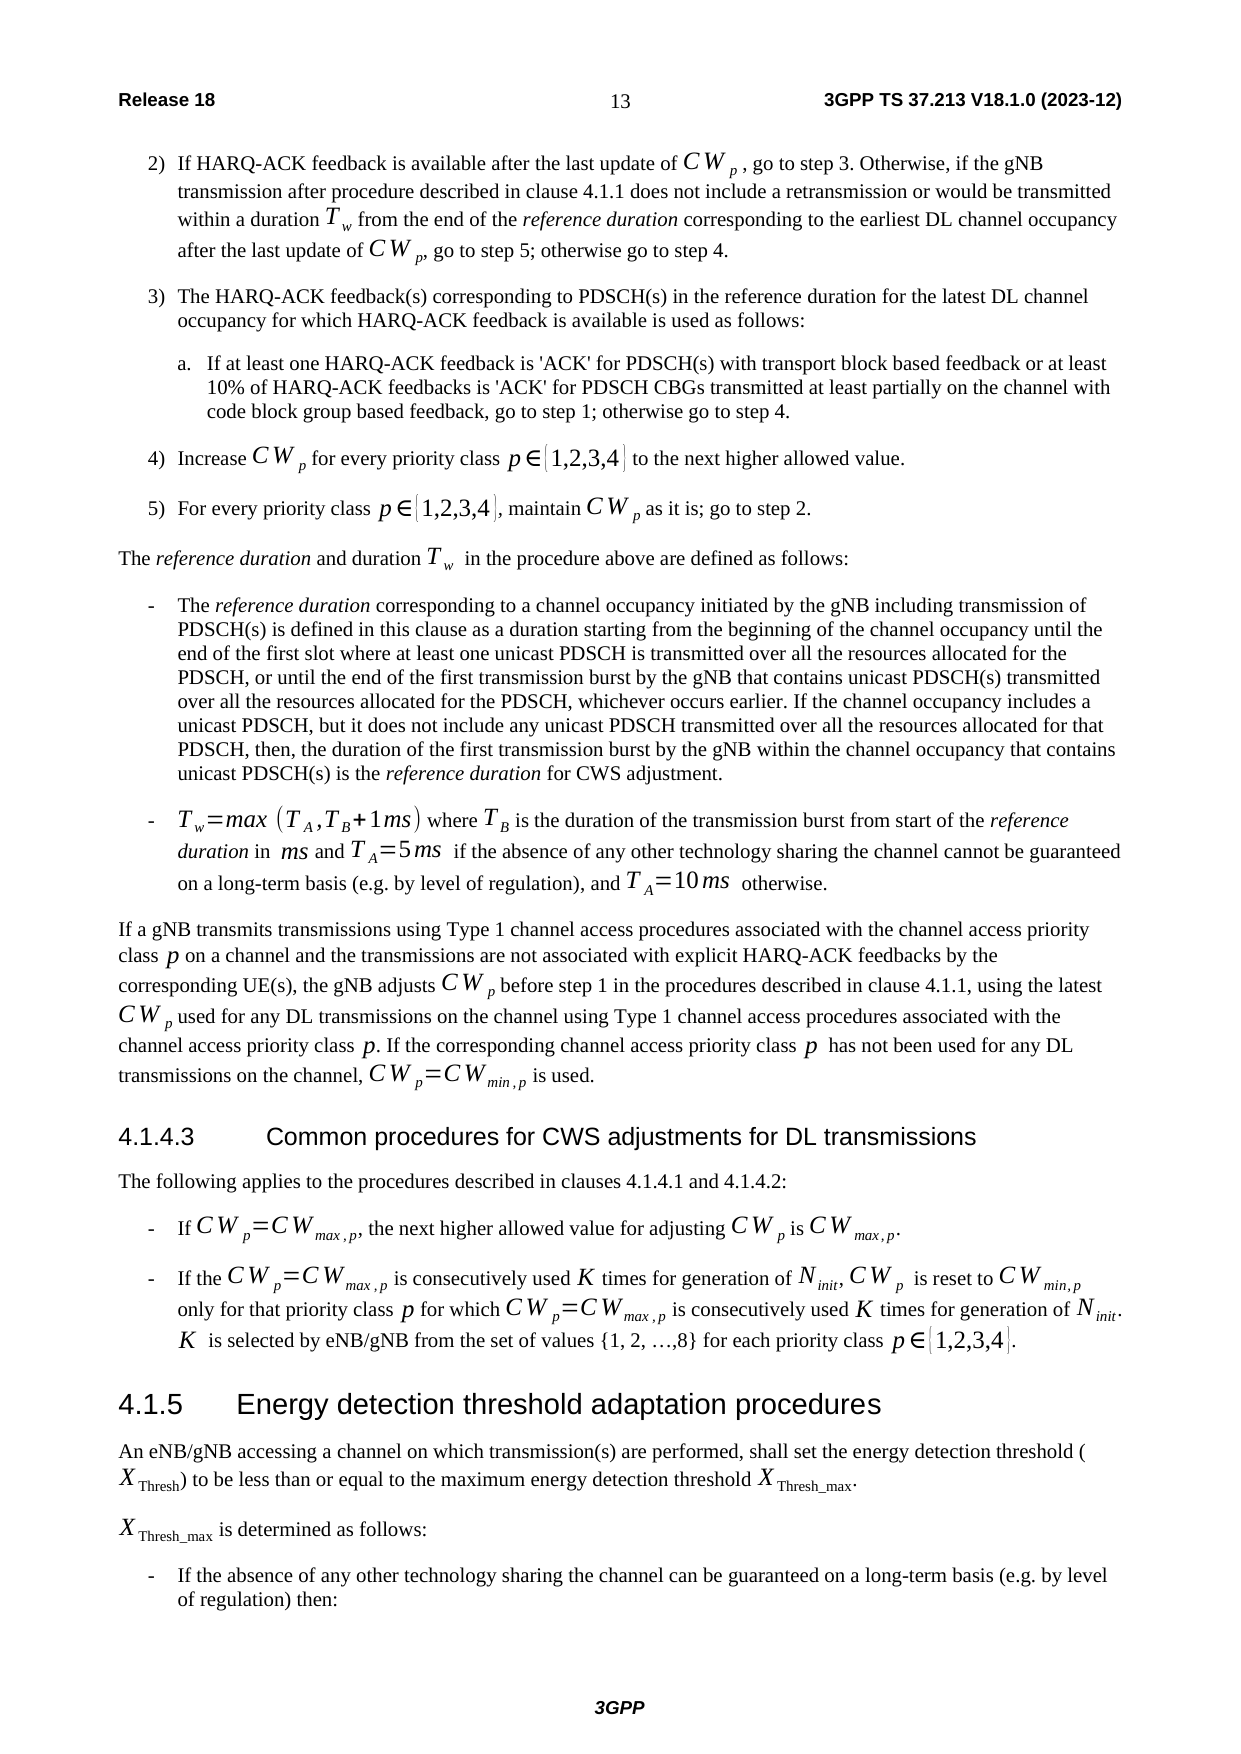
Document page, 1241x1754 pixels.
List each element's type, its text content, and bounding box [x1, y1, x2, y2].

subtitle 4.1.4.3 Common procedures for CWS adjustments for DL transmissions [118, 1122, 1122, 1151]
subtitle 4.1.5 Energy detection threshold adaptation procedures [118, 1387, 1122, 1420]
text - where is the duration of the transmission burst from start of the reference duration in and if the absence of any other technology sharing the channel cannot be guaranteed on a long-term basis (e.g. by level of regulation), and otherwise. [148, 804, 1122, 898]
text - If the is consecutively used times for generation of , is reset to only for that priority class for which is consecutively used times for generation of . is selected by eNB/gNB from the set of values {1, 2, …,8} for each priority class . [148, 1262, 1122, 1356]
text - If , the next higher allowed value for adjusting is . [148, 1212, 1122, 1243]
text If a gNB transmits transmissions using Type 1 channel access procedures associated with the channel access priority class on a channel and the transmissions are not associated with explicit HARQ-ACK feedbacks by the corresponding UE(s), the gNB adjusts before step 1 in the procedures described in clause 4.1.1, using the latest used for any DL transmissions on the channel using Type 1 channel access procedures associated with the channel access priority class . If the corresponding channel access priority class has not been used for any DL transmissions on the channel, is used. [118, 917, 1122, 1091]
text 4) Increase for every priority class to the next higher allowed value. [148, 442, 1122, 473]
text - The reference duration corresponding to a channel occupancy initiated by the gNB including transmission of PDSCH(s) is defined in this clause as a duration starting from the beginning of the channel occupancy until the end of the first slot where at least one unicast PDSCH is transmitted over all the resources allocated for the PDSCH, or until the end of the first transmission burst by the gNB that contains unicast PDSCH(s) transmitted over all the resources allocated for the PDSCH, whichever occurs earlier. If the channel occupancy includes a unicast PDSCH, but it does not include any unicast PDSCH transmitted over all the resources allocated for that PDSCH, then, the duration of the first transmission burst by the gNB within the channel occupancy that contains unicast PDSCH(s) is the reference duration for CWS adjustment. [148, 592, 1122, 785]
text The reference duration and duration in the procedure above are defined as follows: [118, 542, 1122, 574]
text - If the absence of any other technology sharing the channel can be guaranteed on a long-term basis (e.g. by level of regulation) then: [148, 1563, 1122, 1611]
text An eNB/gNB accessing a channel on which transmission(s) are performed, shall set the energy detection threshold () to be less than or equal to the maximum energy detection threshold . [118, 1439, 1122, 1494]
text a. If at least one HARQ-ACK feedback is 'ACK' for PDSCH(s) with transport block based feedback or at least 10% of HARQ-ACK feedbacks is 'ACK' for PDSCH CBGs transmitted at least partially on the channel with code block group based feedback, go to step 1; otherwise go to step 4. [177, 351, 1122, 423]
text 2) If HARQ-ACK feedback is available after the last update of , go to step 3. Otherwise, if the gNB transmission after procedure described in clause 4.1.1 does not include a retransmission or would be transmitted within a duration from the end of the reference duration corresponding to the earliest DL channel occupancy after the last update of , go to step 5; otherwise go to step 4. [148, 147, 1122, 266]
text is determined as follows: [118, 1513, 1122, 1544]
text The following applies to the procedures described in clauses 4.1.4.1 and 4.1.4.2: [118, 1169, 1122, 1193]
text 5) For every priority class , maintain as it is; go to step 2. [148, 492, 1122, 524]
text 3) The HARQ-ACK feedback(s) corresponding to PDSCH(s) in the reference duration for the latest DL channel occupancy for which HARQ-ACK feedback is available is used as follows: [148, 284, 1122, 332]
